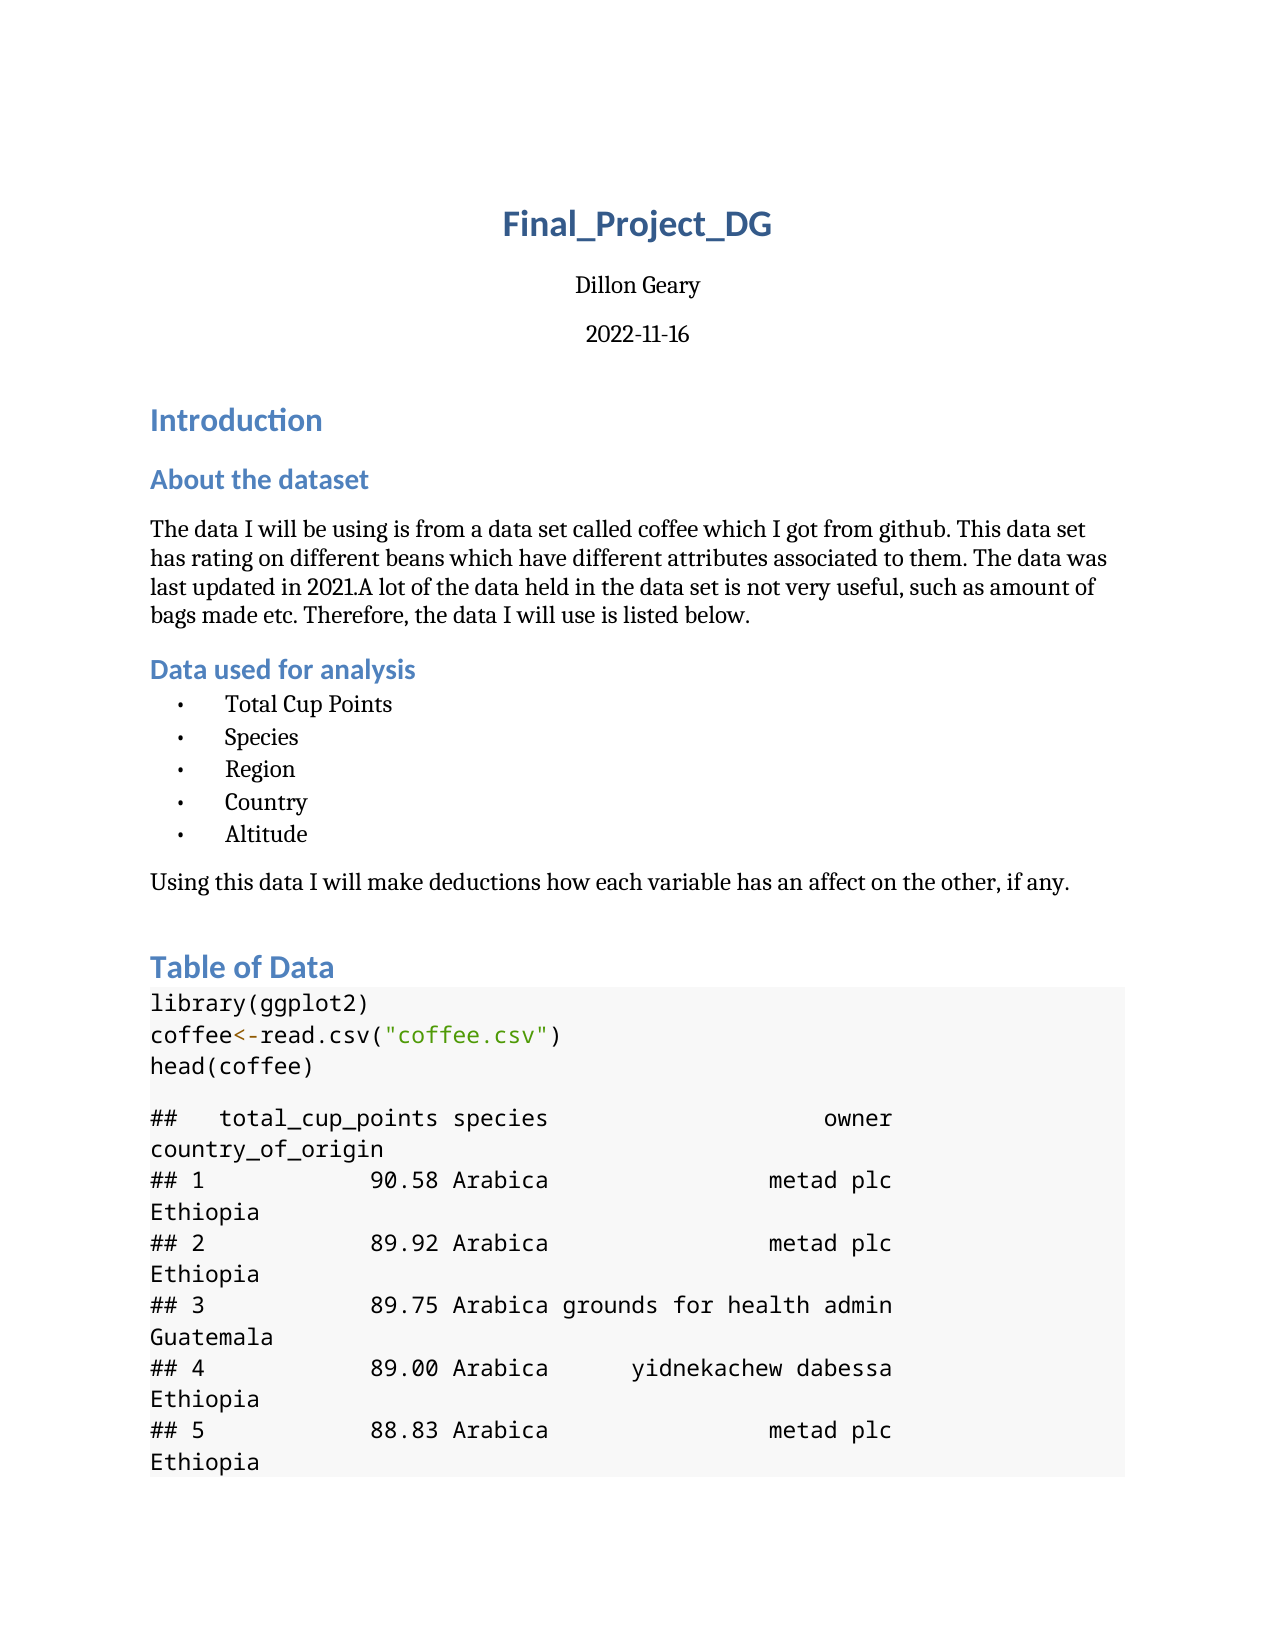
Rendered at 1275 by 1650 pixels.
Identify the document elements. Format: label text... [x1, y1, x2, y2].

title Final_Project_DG [150, 200, 1125, 246]
subtitle About the dataset [150, 461, 1125, 496]
list Species [175, 723, 1125, 752]
list Altitude [175, 820, 1125, 849]
text The data I will be using is from a data set called coffee which I got from github. This data set has rating on different beans which have different attributes associated to them. The data was last updated in 2021.A lot of the data held in the data set is not very useful, such as amount of bags made etc. Therefore, the data I will use is listed below. [150, 515, 1125, 630]
subtitle Table of Data [150, 947, 1125, 987]
subtitle Data used for analysis [150, 651, 1125, 687]
subtitle Introduction [150, 399, 1125, 440]
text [150, 1102, 1125, 1477]
text library(ggplot2) coffee<-read.csv("coffee.csv") head(coffee) [150, 987, 1125, 1081]
text Using this data I will make deductions how each variable has an affect on the other, if any. [150, 868, 1125, 897]
list Total Cup Points [175, 690, 1125, 719]
list Country [175, 788, 1125, 817]
text Dillon Geary [150, 271, 1125, 299]
list Region [175, 755, 1125, 784]
text 2022-11-16 [150, 320, 1125, 349]
